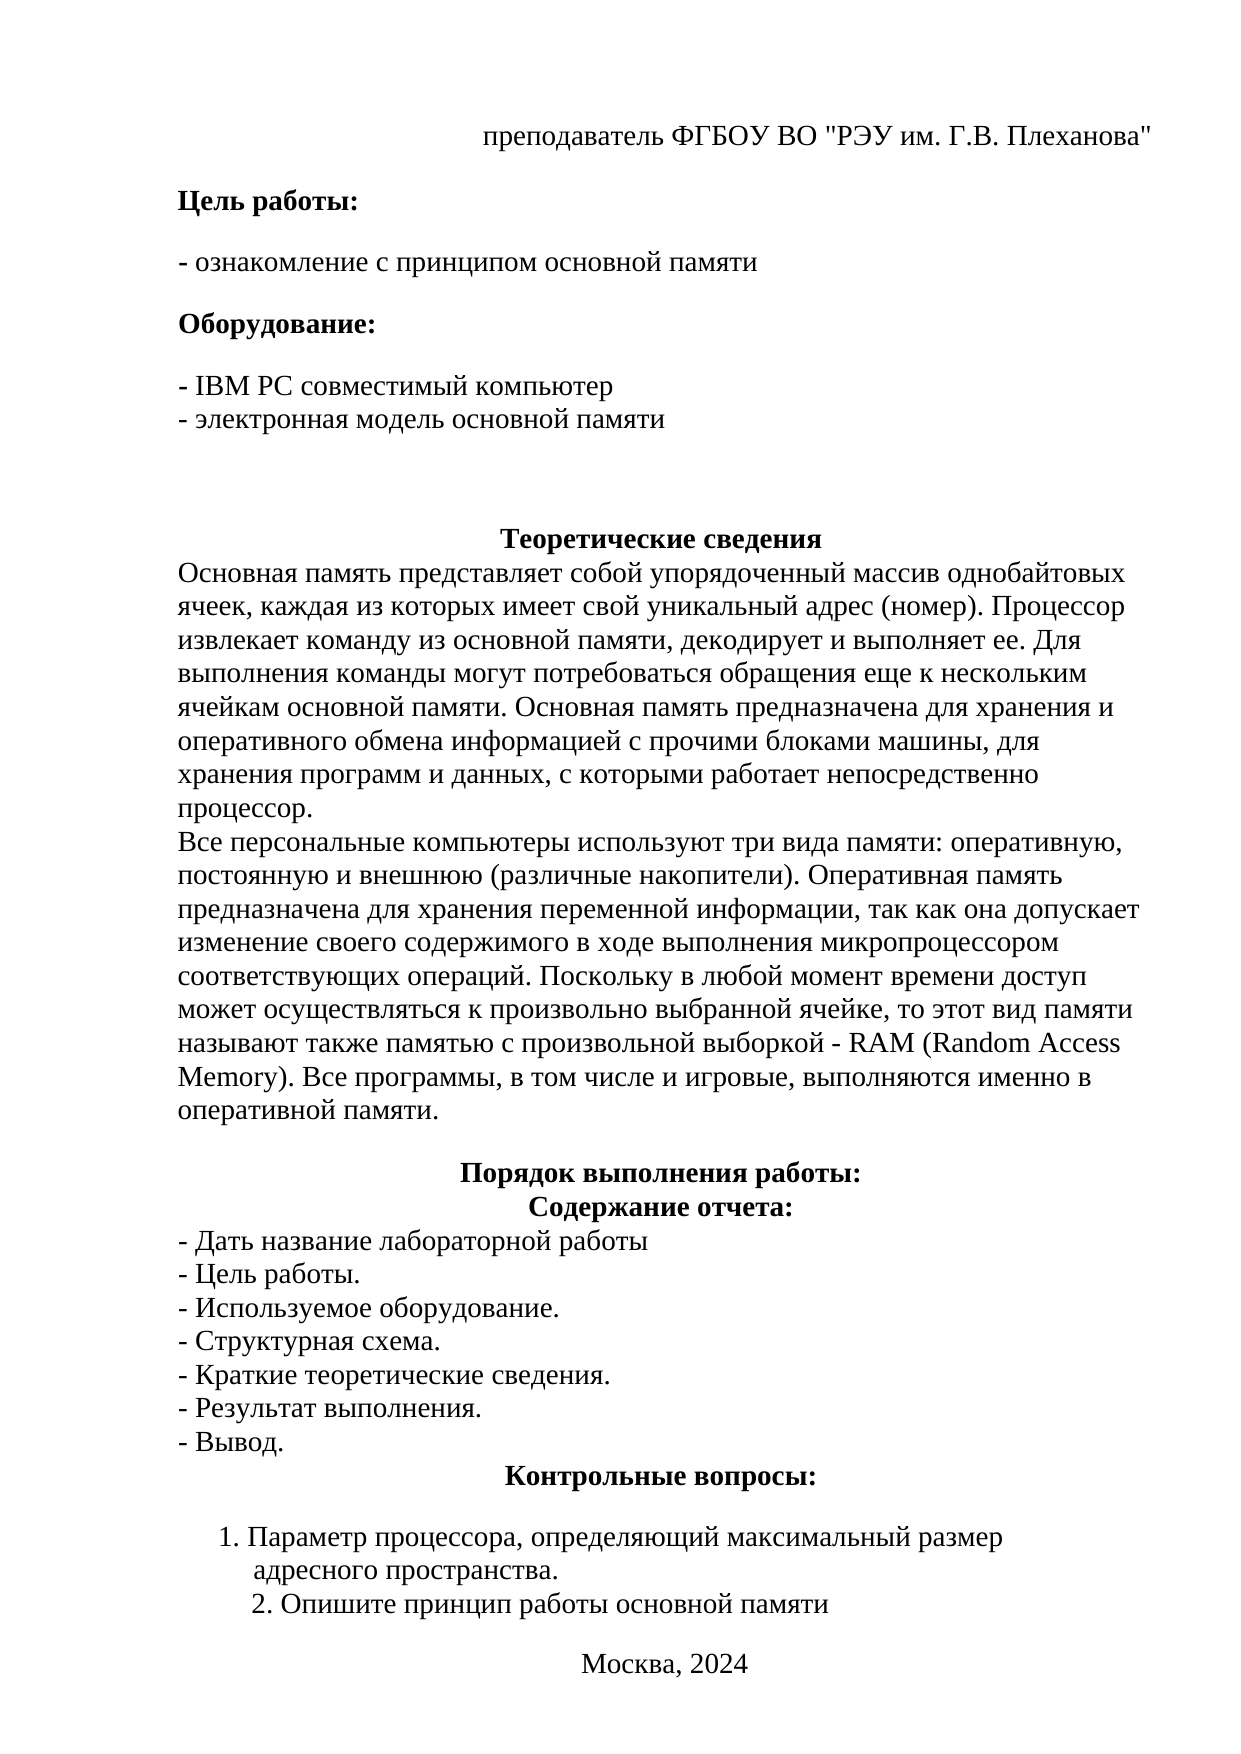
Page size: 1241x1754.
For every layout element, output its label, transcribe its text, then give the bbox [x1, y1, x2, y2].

text Контрольные вопросы: [177, 1458, 1152, 1491]
text - ознакомление с принципом основной памяти [178, 244, 1152, 278]
text - Результат выполнения. [178, 1390, 1152, 1424]
text Оборудование: [178, 307, 1152, 340]
text Все персональные компьютеры используют три вида памяти: оперативную, постоянную и внешнюю (различные накопители). Оперативная память предназначена для хранения переменной информации, так как она допускает изменение своего содержимого в ходе выполнения микропроцессором соответствующих операций. Поскольку в любой момент времени доступ может осуществляться к произвольно выбранной ячейке, то этот вид памяти называют также памятью с произвольной выборкой - RAM (Random Access Memory). Все программы, в том числе и игровые, выполняются именно в оперативной памяти. [177, 824, 1152, 1126]
text - IBM PC совместимый компьютер [178, 368, 1152, 401]
text - Краткие теоретические сведения. [178, 1357, 1152, 1390]
text - Структурная схема. [178, 1323, 1152, 1357]
text - Вывод. [178, 1424, 1152, 1457]
text - Используемое оборудование. [178, 1290, 1152, 1323]
text Порядок выполнения работы: [177, 1156, 1152, 1189]
text Содержание отчета: [177, 1189, 1152, 1223]
text 1. Параметр процессора, определяющий максимальный размер адресного пространства. [218, 1519, 1059, 1586]
text 2. Опишите принцип работы основной памяти [251, 1587, 1152, 1620]
text - электронная модель основной памяти [178, 401, 1152, 435]
text Теоретические сведения [177, 521, 1152, 555]
text Цель работы: [177, 183, 1152, 216]
text - Цель работы. [178, 1256, 1152, 1290]
text преподаватель ФГБОУ ВО "РЭУ им. Г.В. Плеханова" [177, 118, 1152, 152]
text Основная память представляет собой упорядоченный массив однобайтовых ячеек, каждая из которых имеет свой уникальный адрес (номер). Процессор извлекает команду из основной памяти, декодирует и выполняет ее. Для выполнения команды могут потребоваться обращения еще к нескольким ячейкам основной памяти. Основная память предназначена для хранения и оперативного обмена информацией с прочими блоками машины, для хранения программ и данных, с которыми работает непосредственно процессор. [177, 555, 1151, 823]
text - Дать название лабораторной работы [178, 1223, 1152, 1256]
